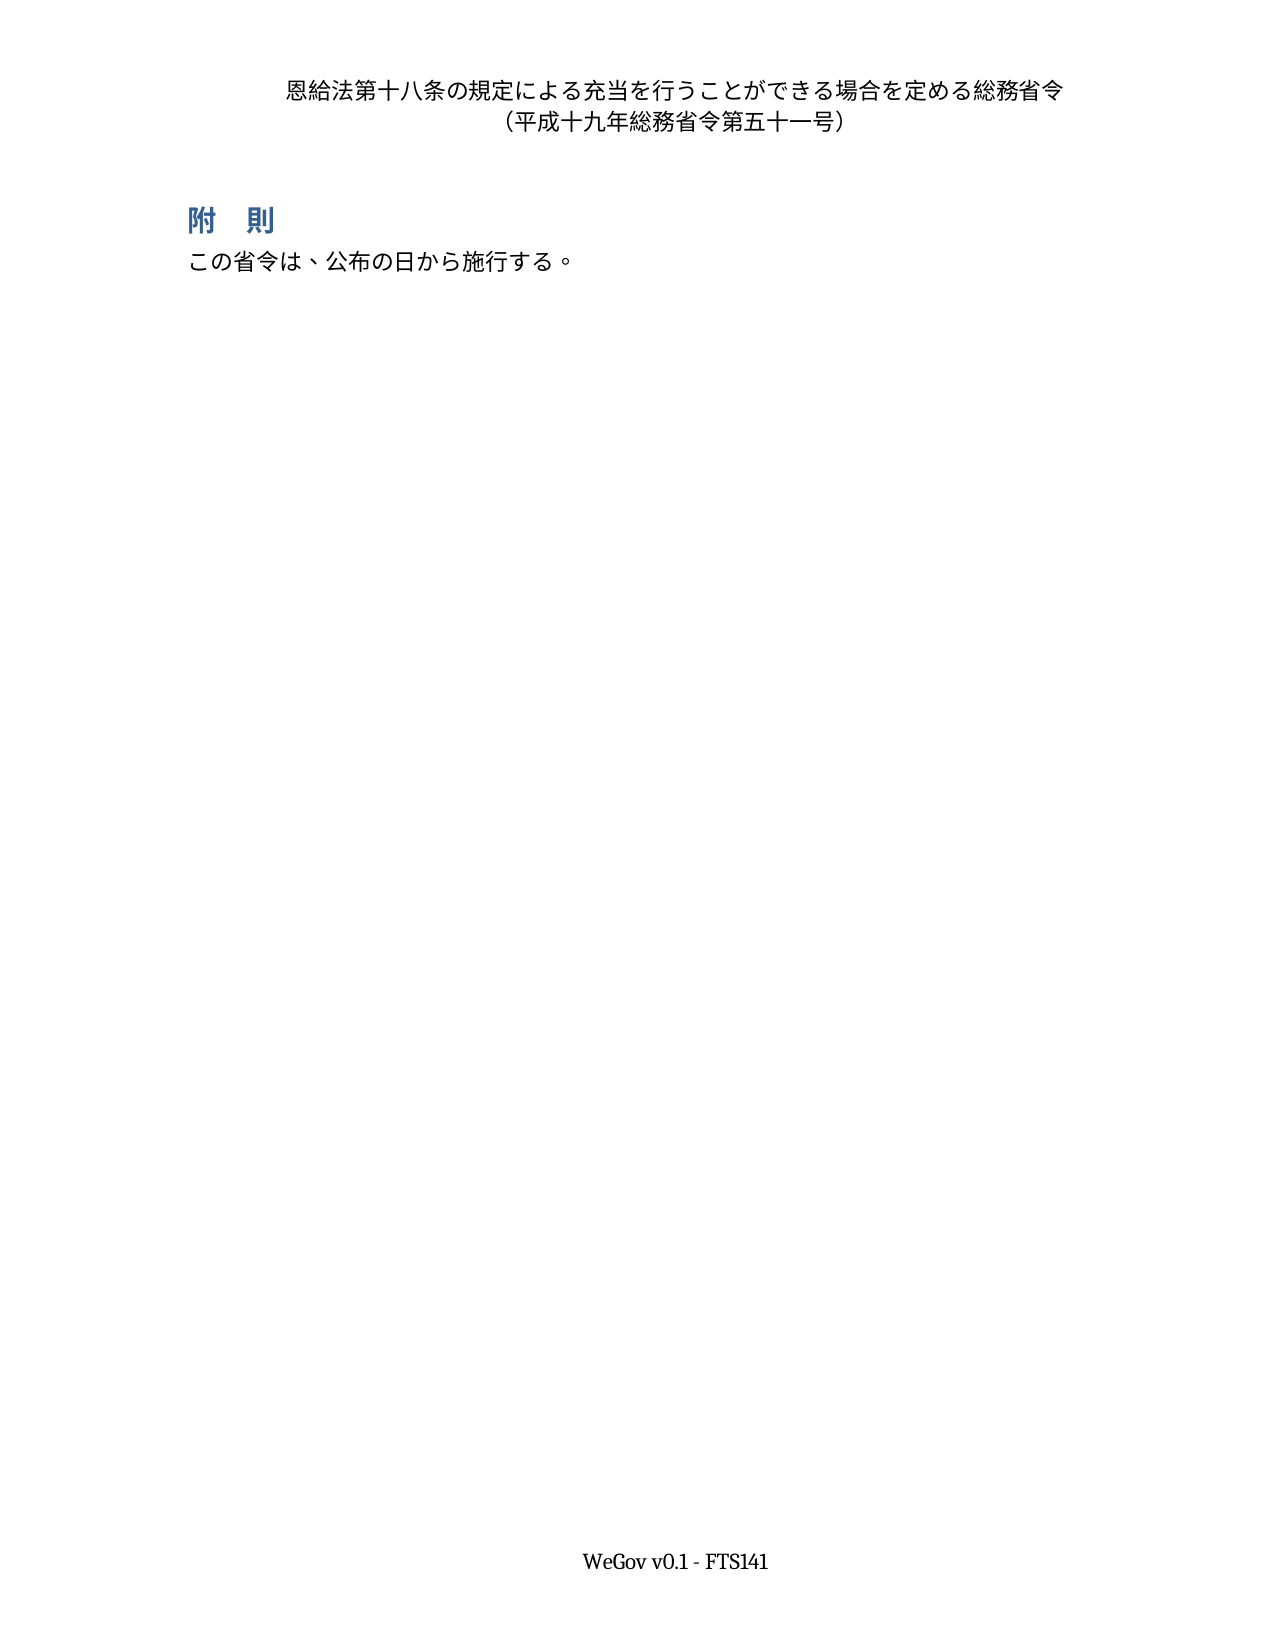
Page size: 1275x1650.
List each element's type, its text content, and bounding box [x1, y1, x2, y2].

text この省令は、公布の日から施行する。 [187, 246, 1087, 277]
subtitle 附 則 [187, 200, 1087, 240]
